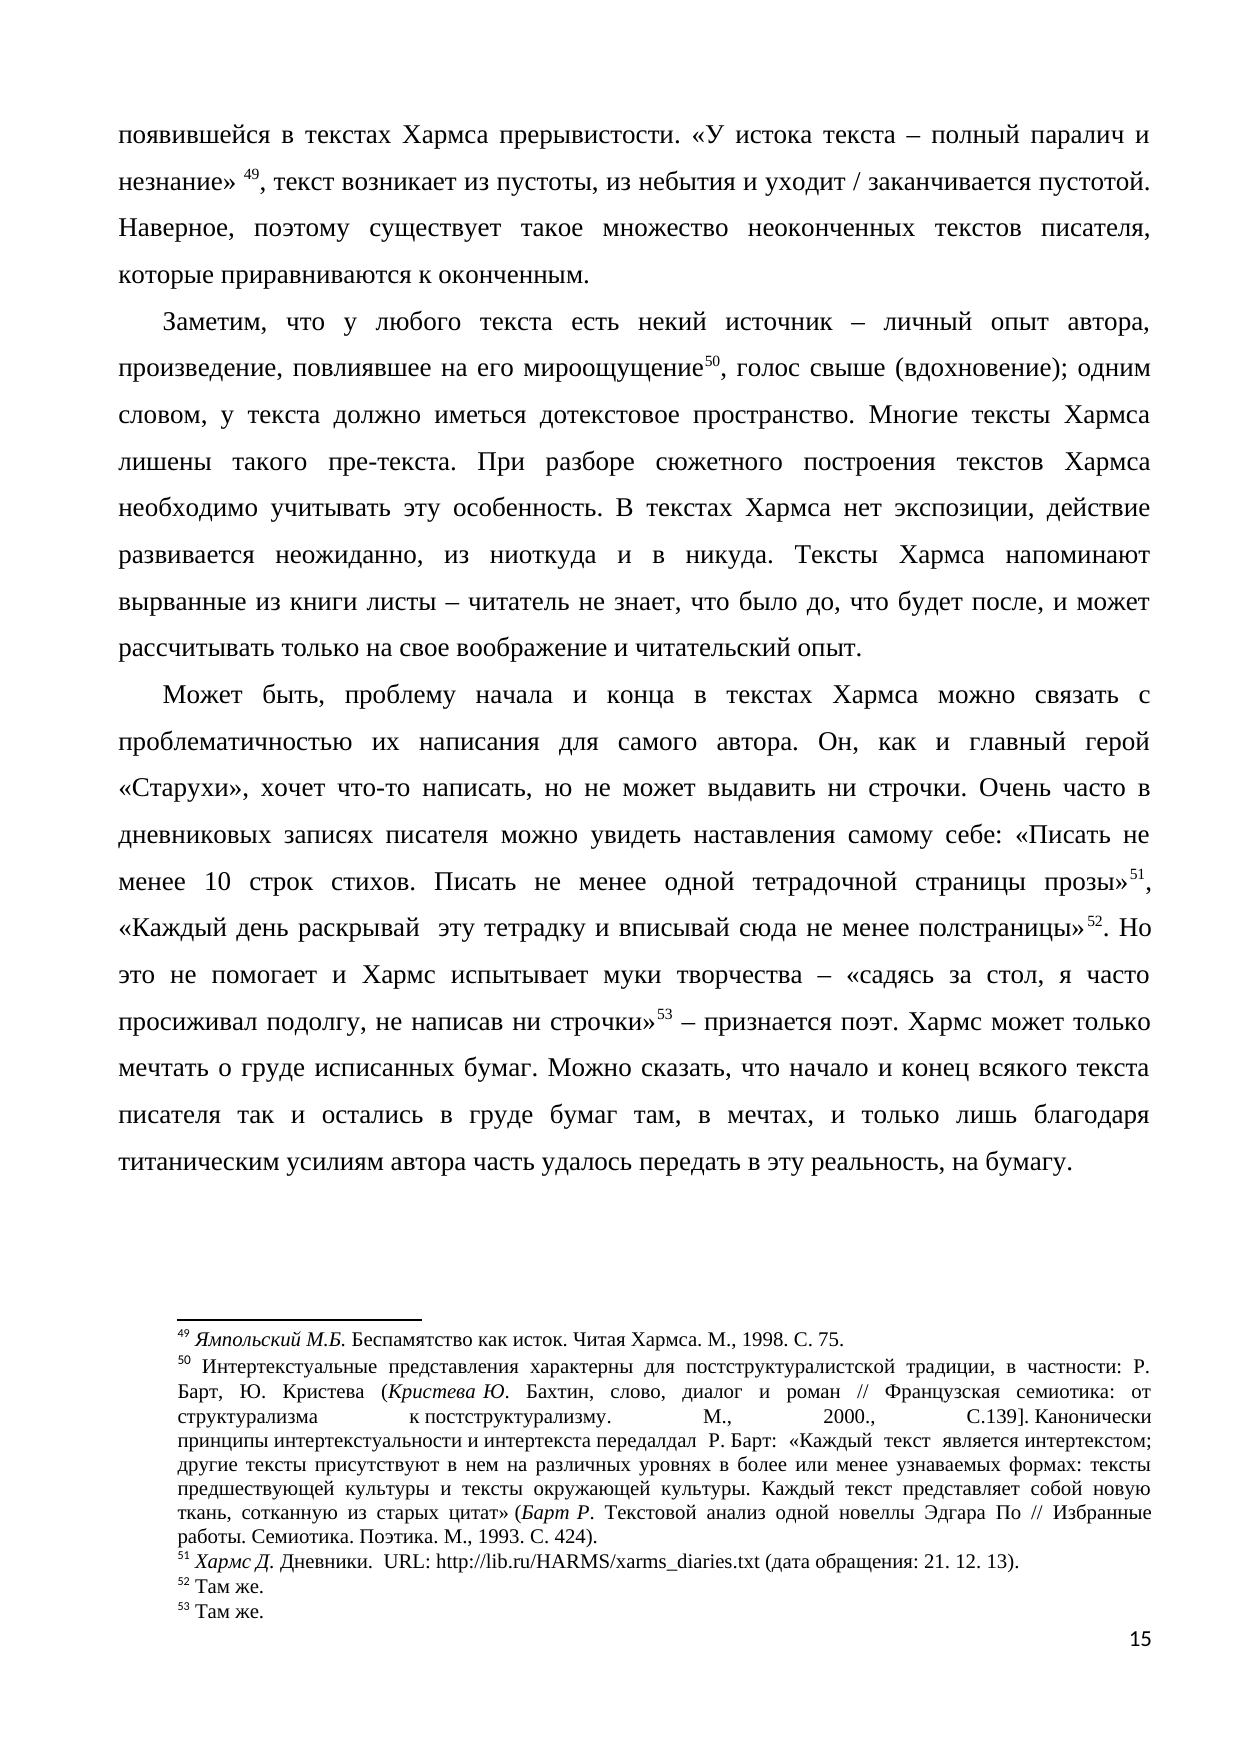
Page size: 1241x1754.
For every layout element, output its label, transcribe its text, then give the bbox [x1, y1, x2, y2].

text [118, 118, 1152, 289]
text Может быть, проблему начала и конца в текстах Хармса можно связать с проблематичностью их написания для самого автора. Он, как и главный герой «Старухи», хочет что-то написать, но не может выдавить ни строчки. Очень часто в дневниковых записях писателя можно увидеть наставления самому себе: «Писать не менее 10 строк стихов. Писать не менее одной тетрадочной страницы прозы», «Каждый день раскрывай эту тетрадку и вписывай сюда не менее полстраницы». Но это не помогает и Хармс испытывает муки творчества – «садясь за стол, я часто просиживал подолгу, не написав ни строчки» – признается поэт. Хармс может только мечтать о груде исписанных бумаг. Можно сказать, что начало и конец всякого текста писателя так и остались в груде бумаг там, в мечтах, и только лишь благодаря титаническим усилиям автора часть удалось передать в эту реальность, на бумагу. [118, 678, 1152, 1176]
text Заметим, что у любого текста есть некий источник – личный опыт автора, произведение, повлиявшее на его мироощущение, голос свыше (вдохновение); одним словом, у текста должно иметься дотекстовое пространство. Многие тексты Хармса лишены такого пре-текста. При разборе сюжетного построения текстов Хармса необходимо учитывать эту особенность. В текстах Хармса нет экспозиции, действие развивается неожиданно, из ниоткуда и в никуда. Тексты Хармса напоминают вырванные из книги листы – читатель не знает, что было до, что будет после, и может рассчитывать только на свое воображение и читательский опыт. [118, 305, 1152, 663]
